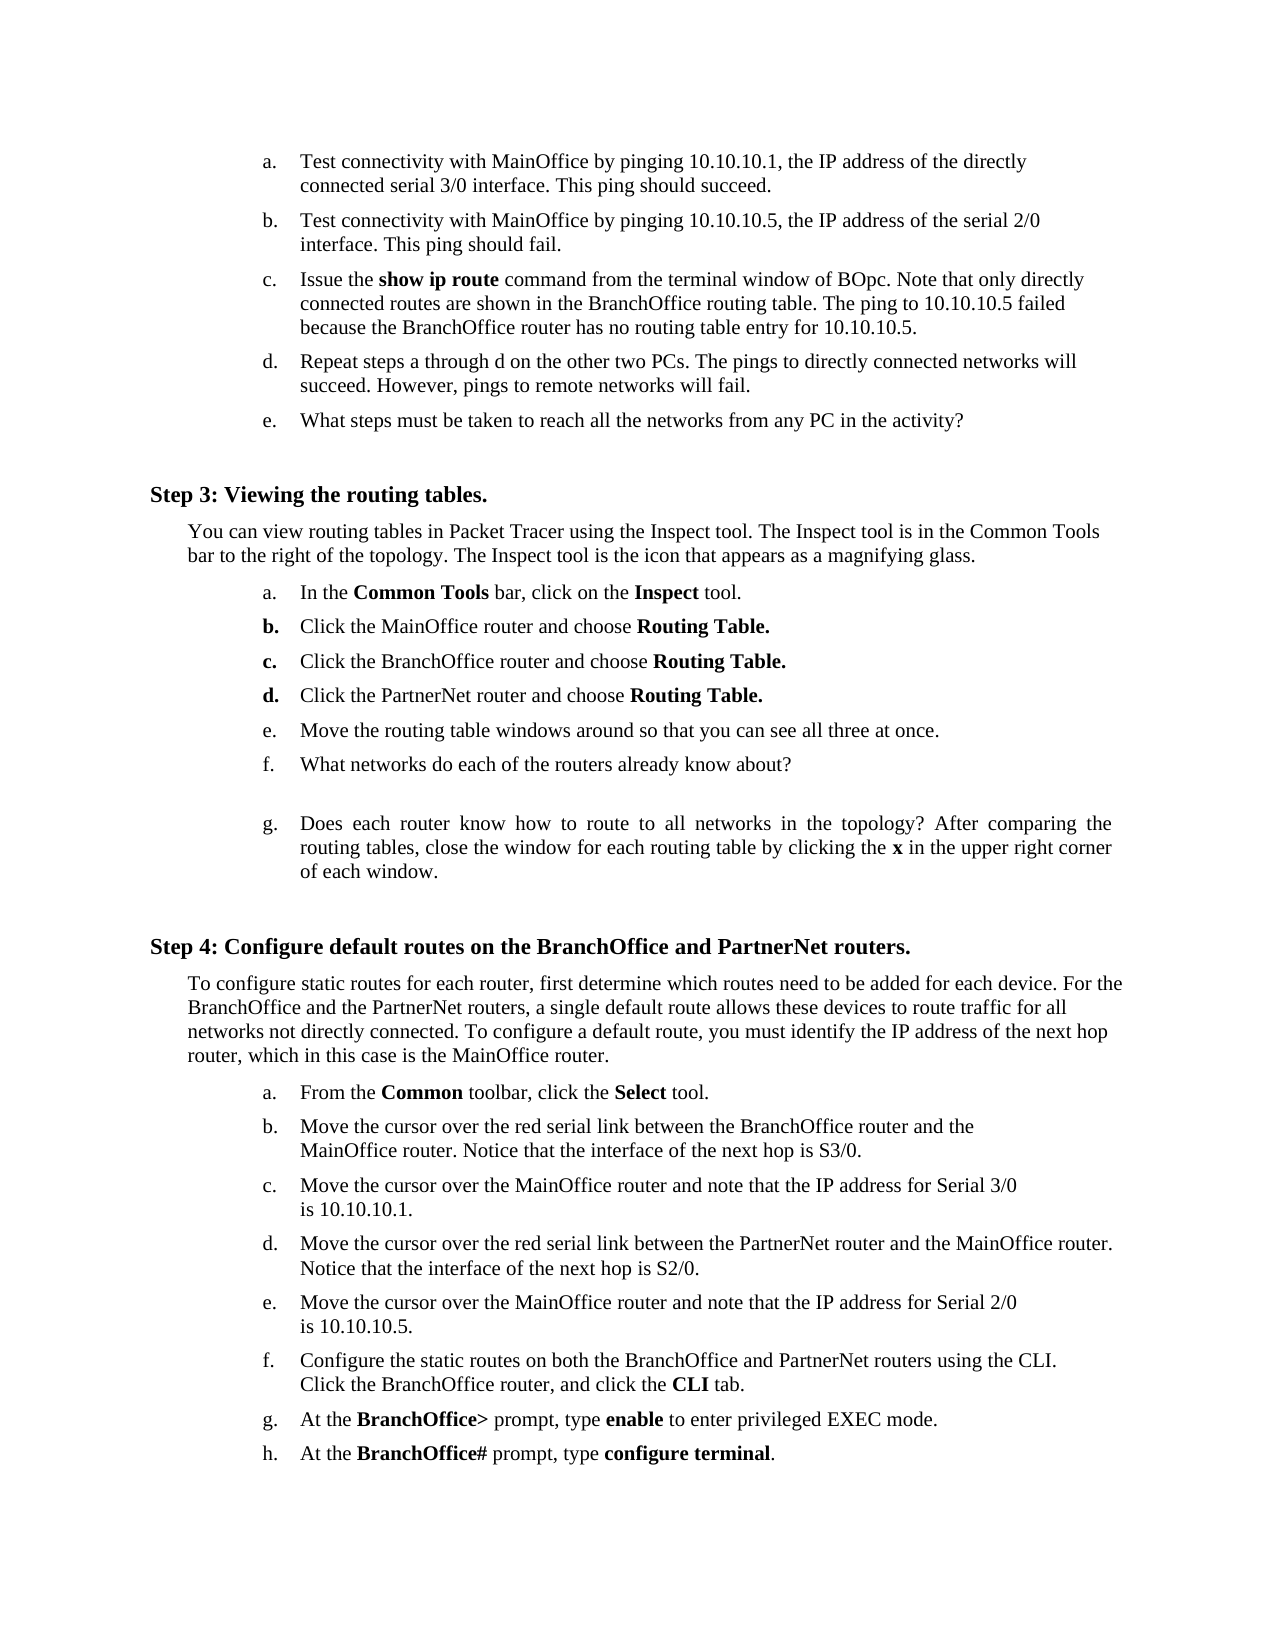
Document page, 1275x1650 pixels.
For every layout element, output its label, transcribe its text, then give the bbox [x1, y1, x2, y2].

list Move the routing table windows around so that you can see all three at once. [262, 718, 1212, 742]
list At the BranchOffice> prompt, type enable to enter privileged EXEC mode. [262, 1407, 1212, 1431]
list Issue the show ip route command from the terminal window of BOpc. Note that only directly connected routes are shown in the BranchOffice routing table. The ping to 10.10.10.5 failed because the BranchOffice router has no routing table entry for 10.10.10.5. [262, 266, 1085, 339]
list Move the cursor over the red serial link between the PartnerNet router and the MainOffice router. Notice that the interface of the next hop is S2/0. [262, 1231, 1114, 1279]
list Configure the static routes on both the BranchOffice and PartnerNet routers using the CLI. Click the BranchOffice router, and click the CLI tab. [262, 1348, 1107, 1396]
list Test connectivity with MainOffice by pinging 10.10.10.1, the IP address of the directly connected serial 3/0 interface. This ping should succeed. [262, 149, 1116, 197]
list At the BranchOffice# prompt, type configure terminal. [262, 1441, 1212, 1465]
list Does each router know how to route to all networks in the topology? After comparing the routing tables, close the window for each routing table by clicking the x in the upper right corner of each window. [262, 811, 1112, 883]
list Test connectivity with MainOffice by pinging 10.10.10.5, the IP address of the serial 2/0 interface. This ping should fail. [262, 208, 1123, 256]
text You can view routing tables in Packet Tracer using the Inspect tool. The Inspect tool is in the Common Tools bar to the right of the topology. The Inspect tool is the icon that appears as a magnifying glass. [187, 519, 1103, 567]
subtitle Step 3: Viewing the routing tables. [150, 481, 1212, 507]
list Click the MainOffice router and choose Routing Table. [262, 614, 1212, 638]
list From the Common toolbar, click the Select tool. [262, 1080, 1212, 1104]
subtitle Step 4: Configure default routes on the BranchOffice and PartnerNet routers. [150, 933, 1212, 959]
list Click the PartnerNet router and choose Routing Table. [262, 683, 1212, 707]
list What networks do each of the routers already know about? [262, 752, 1212, 776]
list Move the cursor over the MainOffice router and note that the IP address for Serial 3/0 is 10.10.10.1. [262, 1173, 1036, 1221]
list Click the BranchOffice router and choose Routing Table. [262, 649, 1212, 673]
list Repeat steps a through d on the other two PCs. The pings to directly connected networks will succeed. However, pings to remote networks will fail. [262, 349, 1077, 397]
list Move the cursor over the MainOffice router and note that the IP address for Serial 2/0 is 10.10.10.5. [262, 1290, 1036, 1338]
list What steps must be taken to reach all the networks from any PC in the activity? [262, 407, 1212, 432]
text To configure static routes for each router, first determine which routes need to be added for each device. For the BranchOffice and the PartnerNet routers, a single default route allows these devices to route traffic for all networks not directly connected. To configure a default route, you must identify the IP address of the next hop router, which in this case is the MainOffice router. [187, 971, 1134, 1067]
list In the Common Tools bar, click on the Inspect tool. [262, 580, 1212, 604]
list Move the cursor over the red serial link between the BranchOffice router and the MainOffice router. Notice that the interface of the next hop is S3/0. [262, 1114, 1076, 1162]
